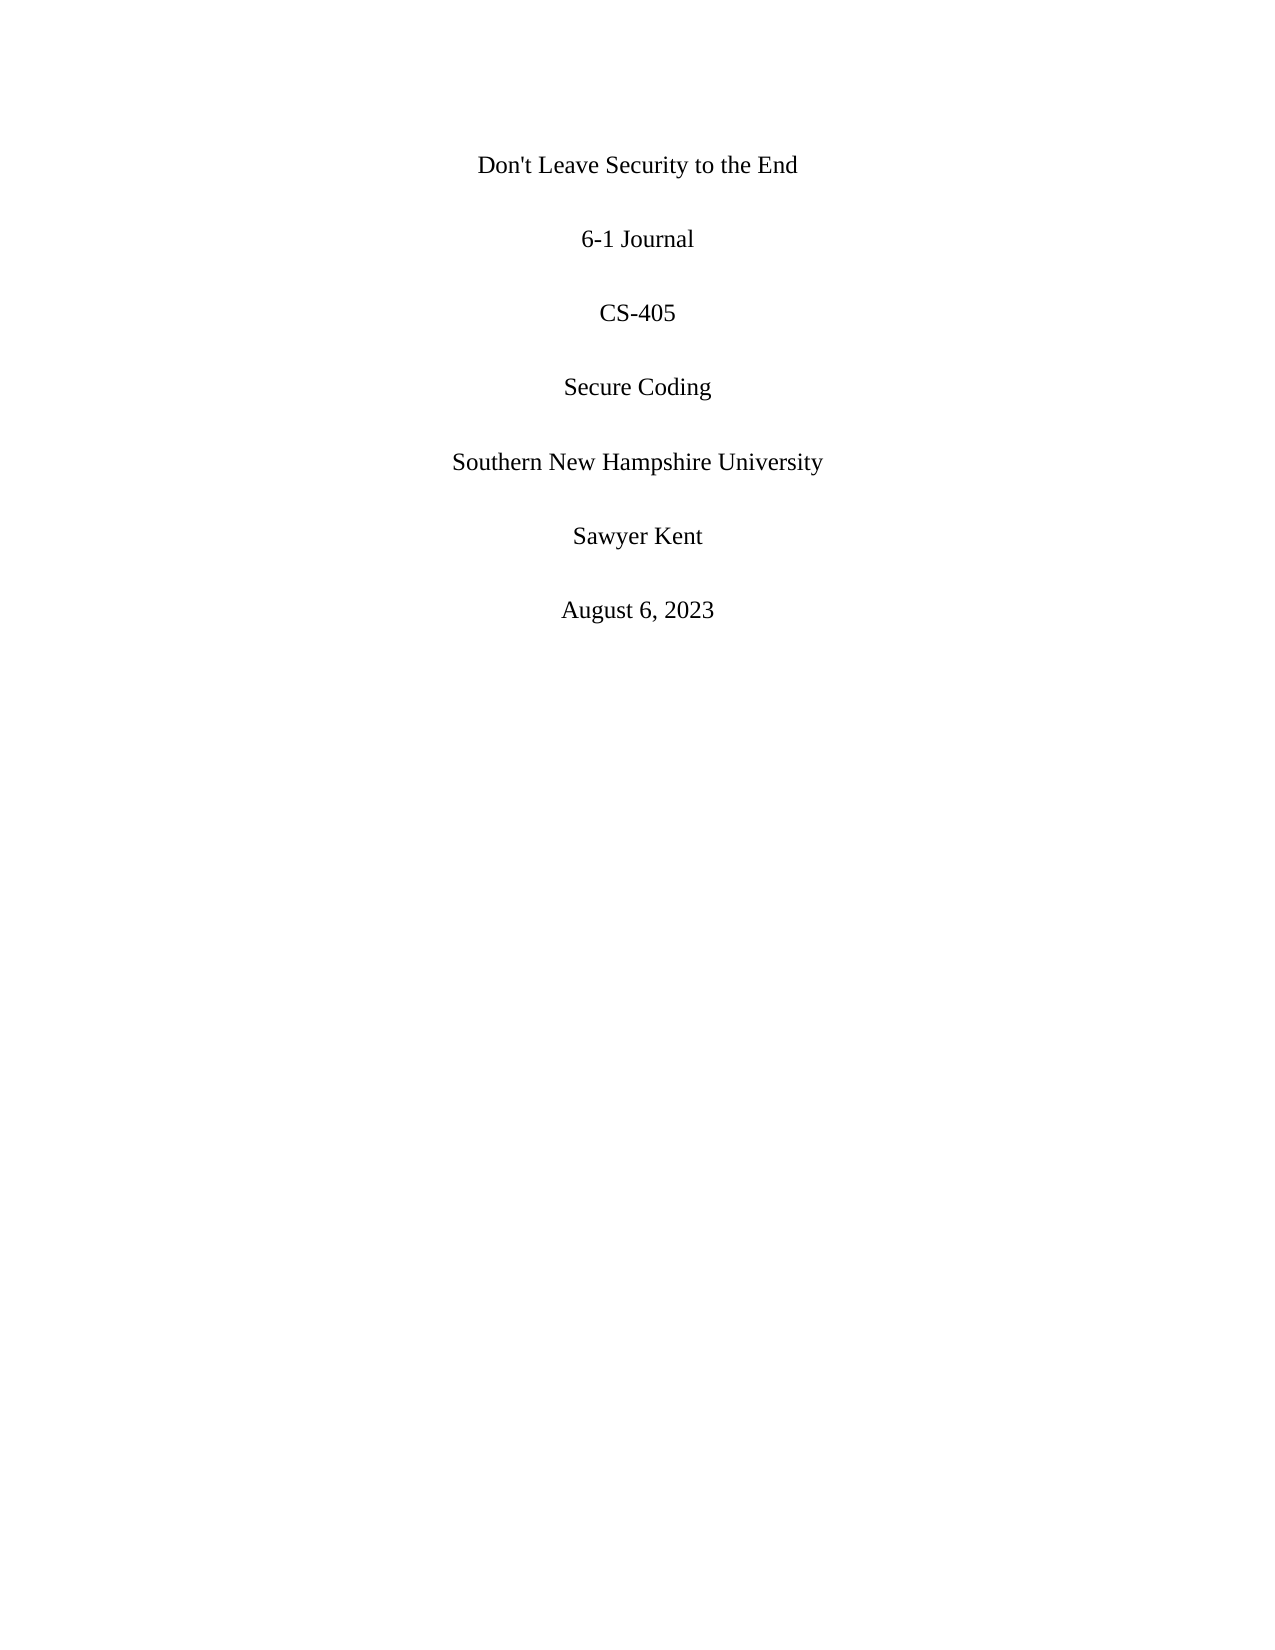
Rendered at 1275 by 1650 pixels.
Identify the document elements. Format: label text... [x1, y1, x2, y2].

text Don't Leave Security to the End [150, 150, 1125, 179]
text Sawyer Kent [150, 521, 1125, 549]
text CS-405 [150, 298, 1125, 327]
text Southern New Hampshire University [150, 447, 1125, 475]
text August 6, 2023 [150, 595, 1125, 624]
text 6-1 Journal [150, 224, 1125, 253]
text Secure Coding [150, 372, 1125, 401]
